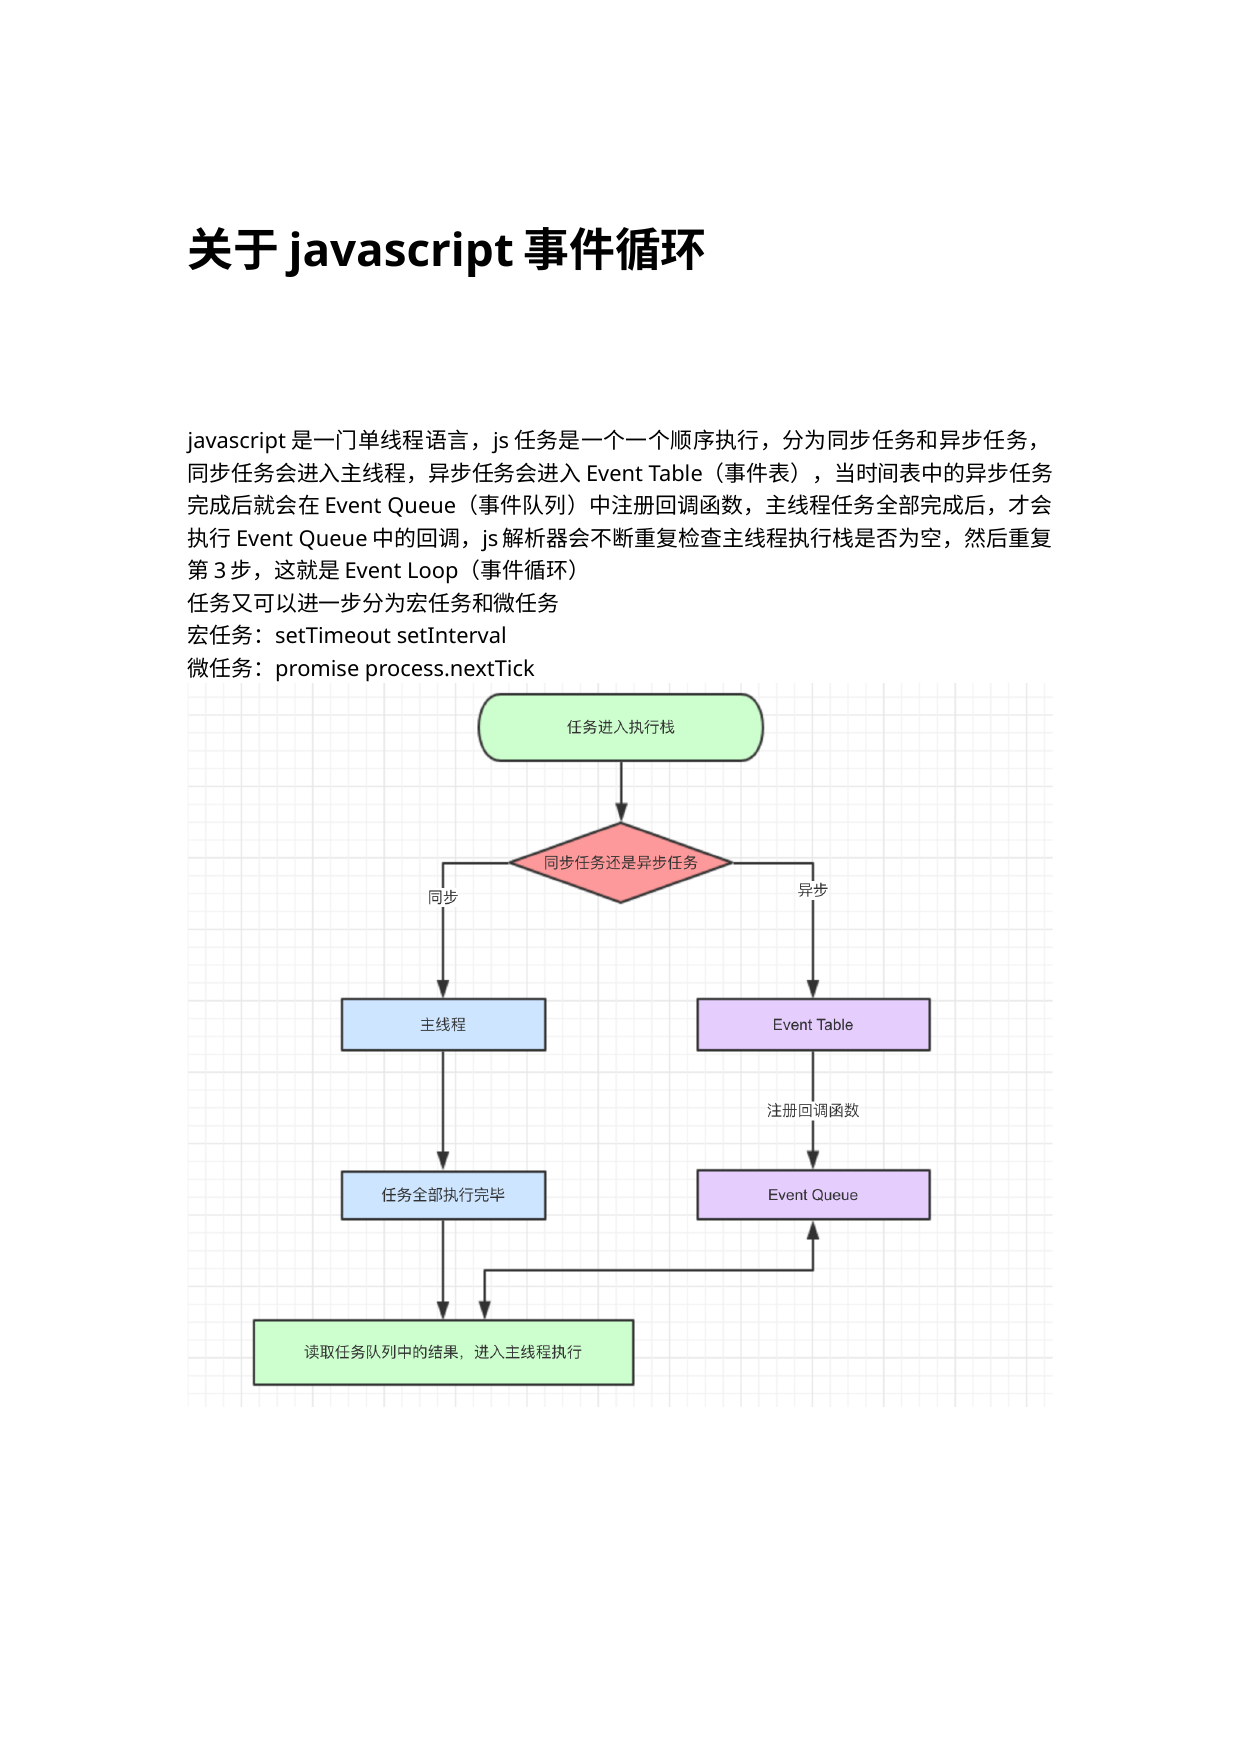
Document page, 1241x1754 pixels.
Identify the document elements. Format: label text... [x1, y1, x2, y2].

picture [187, 683, 1053, 1407]
text 微任务：promise process.nextTick [187, 651, 1053, 683]
text javascript是一门单线程语言，js任务是一个一个顺序执行，分为同步任务和异步任务，同步任务会进入主线程，异步任务会进入Event Table（事件表），当时间表中的异步任务完成后就会在Event Queue（事件队列）中注册回调函数，主线程任务全部完成后，才会执行Event Queue中的回调，js解析器会不断重复检查主线程执行栈是否为空，然后重复第3步，这就是Event Loop（事件循环） [187, 423, 1053, 586]
text 任务又可以进一步分为宏任务和微任务 [187, 586, 1053, 618]
subtitle 关于javascript事件循环 [187, 197, 1053, 295]
text 宏任务：setTimeout setInterval [187, 618, 1053, 651]
